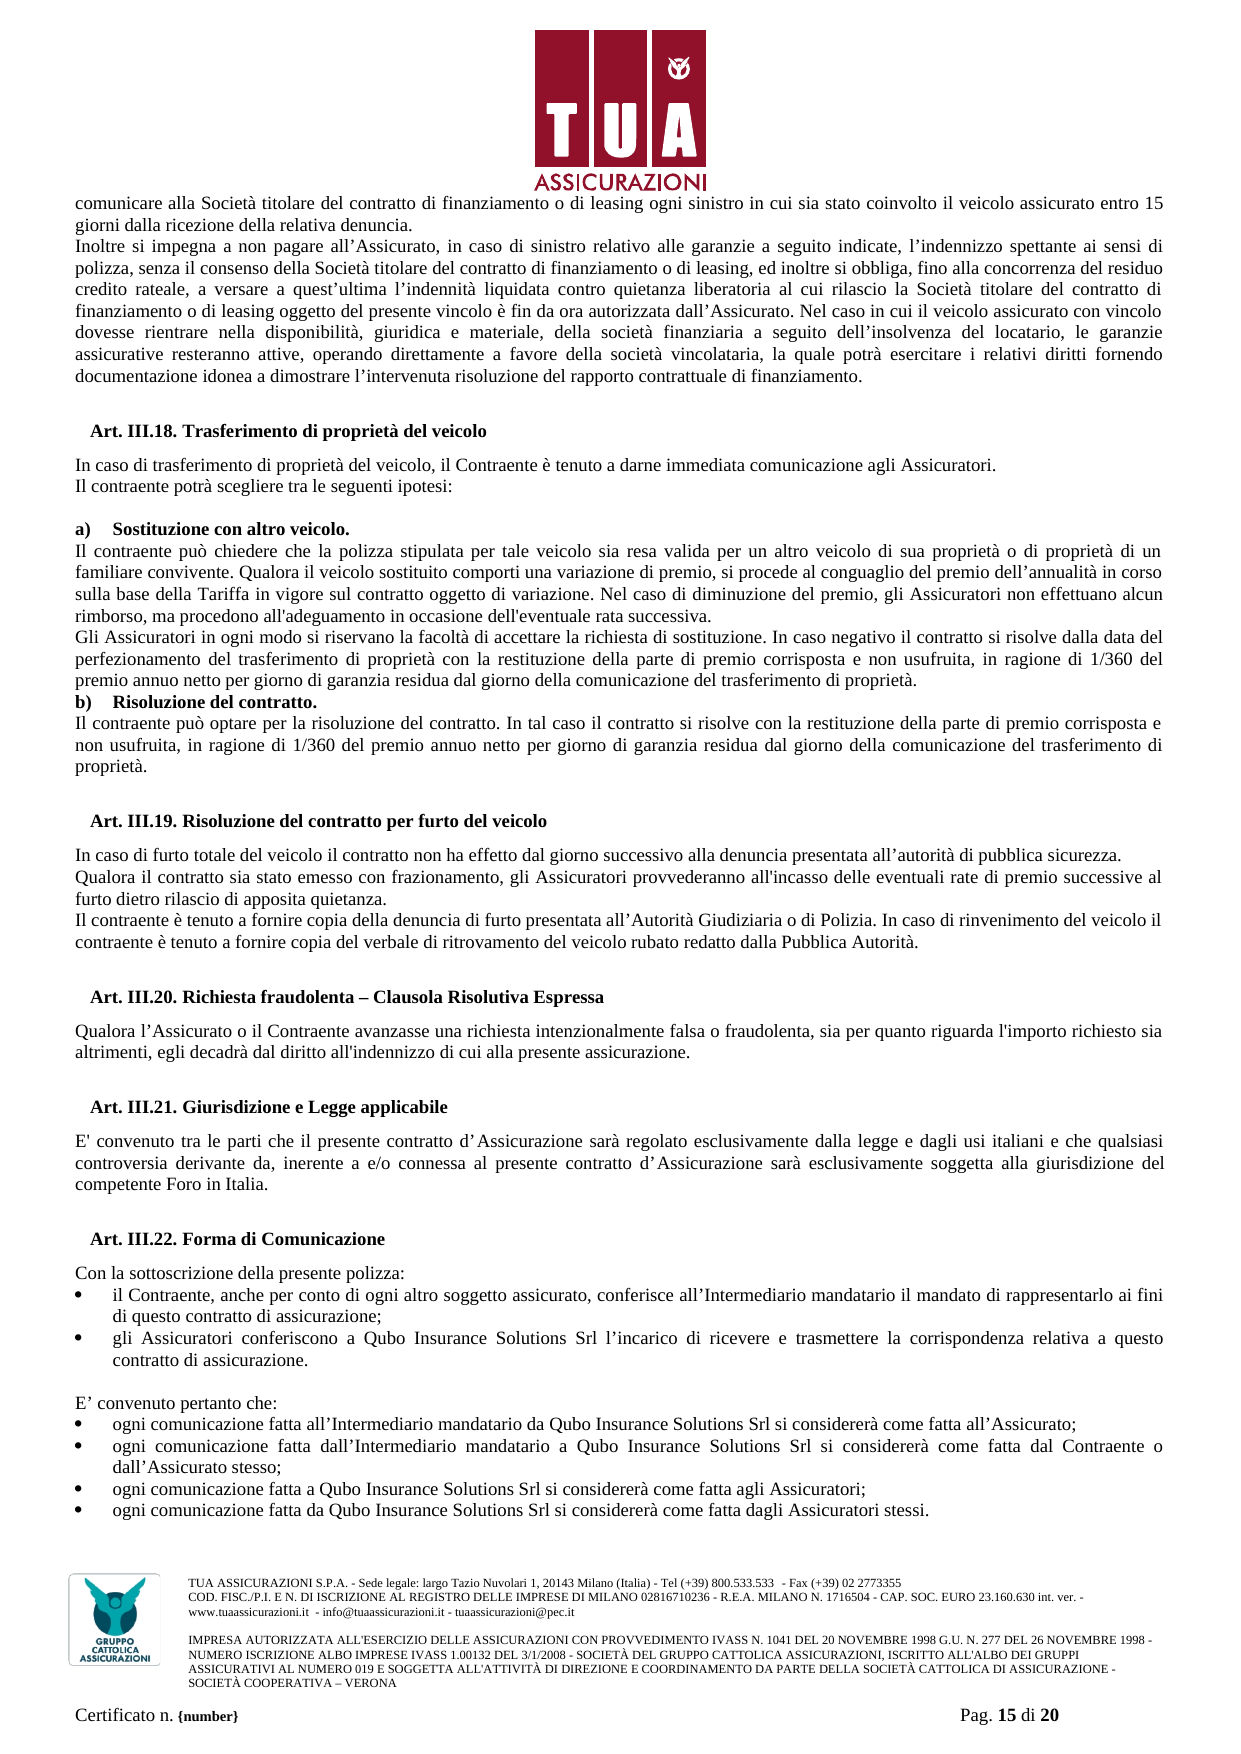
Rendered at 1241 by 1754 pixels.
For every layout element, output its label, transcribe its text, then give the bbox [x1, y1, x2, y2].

list gli Assicuratori conferiscono a Qubo Insurance Solutions Srl l’incarico di ricevere e trasmettere la corrispondenza relativa a questo contratto di assicurazione. [75, 1327, 1165, 1370]
list ogni comunicazione fatta dall’Intermediario mandatario a Qubo Insurance Solutions Srl si considererà come fatta dal Contraente o dall’Assicurato stesso; [75, 1435, 1165, 1478]
text Inoltre si impegna a non pagare all’Assicurato, in caso di sinistro relativo alle garanzie a seguito indicate, l’indennizzo spettante ai sensi di polizza, senza il consenso della Società titolare del contratto di finanziamento o di leasing, ed inoltre si obbliga, fino alla concorrenza del residuo credito rateale, a versare a quest’ultima l’indennità liquidata contro quietanza liberatoria al cui rilascio la Società titolare del contratto di finanziamento o di leasing oggetto del presente vincolo è fin da ora autorizzata dall’Assicurato. Nel caso in cui il veicolo assicurato con vincolo dovesse rientrare nella disponibilità, giuridica e materiale, della società finanziaria a seguito dell’insolvenza del locatario, le garanzie assicurative resteranno attive, operando direttamente a favore della società vincolataria, la quale potrà esercitare i relativi diritti fornendo documentazione idonea a dimostrare l’intervenuta risoluzione del rapporto contrattuale di finanziamento. [75, 235, 1165, 386]
list Giurisdizione e Legge applicabile [90, 1096, 1165, 1118]
text E' convenuto tra le parti che il presente contratto d’Assicurazione sarà regolato esclusivamente dalla legge e dagli usi italiani e che qualsiasi controversia derivante da, inerente a e/o connessa al presente contratto d’Assicurazione sarà esclusivamente soggetta alla giurisdizione del competente Foro in Italia. [75, 1130, 1165, 1195]
text Qualora l’Assicurato o il Contraente avanzasse una richiesta intenzionalmente falsa o fraudolenta, sia per quanto riguarda l'importo richiesto sia altrimenti, egli decadrà dal diritto all'indennizzo di cui alla presente assicurazione. [75, 1019, 1165, 1063]
text In caso di trasferimento di proprietà del veicolo, il Contraente è tenuto a darne immediata comunicazione agli Assicuratori. [75, 453, 1165, 475]
list ogni comunicazione fatta all’Intermediario mandatario da Qubo Insurance Solutions Srl si considererà come fatta all’Assicurato; [75, 1413, 1165, 1435]
list Trasferimento di proprietà del veicolo [90, 419, 1165, 441]
list Risoluzione del contratto per furto del veicolo [90, 810, 1165, 832]
text In caso di furto totale del veicolo il contratto non ha effetto dal giorno successivo alla denuncia presentata all’autorità di pubblica sicurezza. [75, 844, 1165, 866]
text Con la sottoscrizione della presente polizza: [75, 1262, 1165, 1284]
list Sostituzione con altro veicolo. [75, 518, 1165, 540]
text Qualora il contratto sia stato emesso con frazionamento, gli Assicuratori provvederanno all'incasso delle eventuali rate di premio successive al furto dietro rilascio di apposita quietanza. [75, 866, 1165, 909]
text E’ convenuto pertanto che: [75, 1392, 1165, 1413]
list ogni comunicazione fatta da Qubo Insurance Solutions Srl si considererà come fatta dagli Assicuratori stessi. [75, 1499, 1165, 1521]
text Il contraente è tenuto a fornire copia della denuncia di furto presentata all’Autorità Giudiziaria o di Polizia. In caso di rinvenimento del veicolo il contraente è tenuto a fornire copia del verbale di ritrovamento del veicolo rubato redatto dalla Pubblica Autorità. [75, 909, 1165, 952]
list il Contraente, anche per conto di ogni altro soggetto assicurato, conferisce all’Intermediario mandatario il mandato di rappresentarlo ai fini di questo contratto di assicurazione; [75, 1284, 1165, 1327]
text Il contraente può chiedere che la polizza stipulata per tale veicolo sia resa valida per un altro veicolo di sua proprietà o di proprietà di un familiare convivente. Qualora il veicolo sostituito comporti una variazione di premio, si procede al conguaglio del premio dell’annualità in corso sulla base della Tariffa in vigore sul contratto oggetto di variazione. Nel caso di diminuzione del premio, gli Assicuratori non effettuano alcun rimborso, ma procedono all'adeguamento in occasione dell'eventuale rata successiva. [75, 540, 1165, 626]
text Il contraente può optare per la risoluzione del contratto. In tal caso il contratto si risolve con la restituzione della parte di premio corrisposta e non usufruita, in ragione di 1/360 del premio annuo netto per giorno di garanzia residua dal giorno della comunicazione del trasferimento di proprietà. [75, 712, 1165, 777]
picture [68, 1573, 161, 1666]
list Forma di Comunicazione [90, 1228, 1165, 1250]
list Richiesta fraudolenta – Clausola Risolutiva Espressa [90, 986, 1165, 1007]
list Risoluzione del contratto. [75, 691, 1165, 712]
text Gli Assicuratori in ogni modo si riservano la facoltà di accettare la richiesta di sostituzione. In caso negativo il contratto si risolve dalla data del perfezionamento del trasferimento di proprietà con la restituzione della parte di premio corrisposta e non usufruita, in ragione di 1/360 del premio annuo netto per giorno di garanzia residua dal giorno della comunicazione del trasferimento di proprietà. [75, 626, 1165, 691]
text Il contraente potrà scegliere tra le seguenti ipotesi: [75, 475, 1165, 497]
list ogni comunicazione fatta a Qubo Insurance Solutions Srl si considererà come fatta agli Assicuratori; [75, 1478, 1165, 1499]
